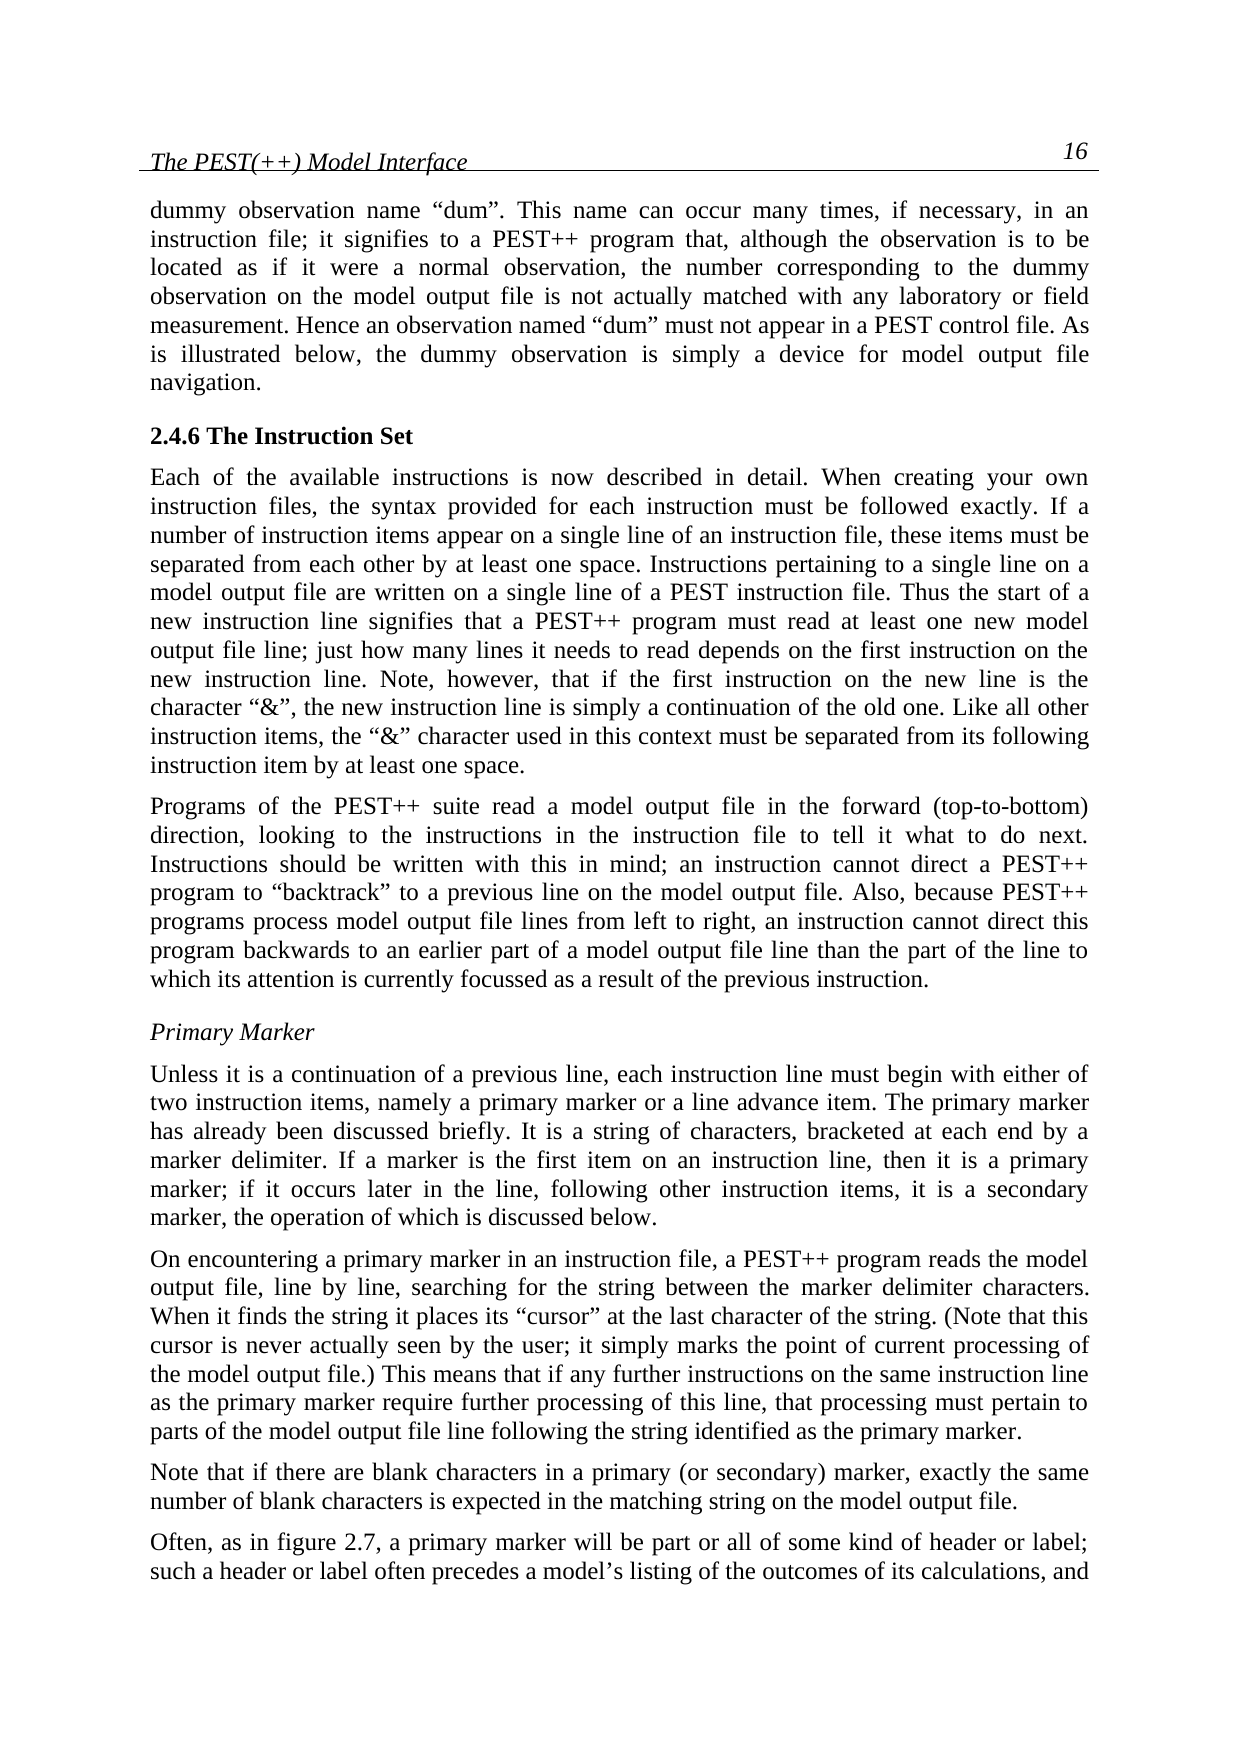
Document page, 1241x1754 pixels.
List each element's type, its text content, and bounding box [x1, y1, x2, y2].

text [150, 1527, 1090, 1585]
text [150, 195, 1090, 396]
text Each of the available instructions is now described in detail. When creating your own instruction files, the syntax provided for each instruction must be followed exactly. If a number of instruction items appear on a single line of an instruction file, these items must be separated from each other by at least one space. Instructions pertaining to a single line on a model output file are written on a single line of a PEST instruction file. Thus the start of a new instruction line signifies that a PEST++ program must read at least one new model output file line; just how many lines it needs to read depends on the first instruction on the new instruction line. Note, however, that if the first instruction on the new line is the character “&”, the new instruction line is simply a continuation of the old one. Like all other instruction items, the “&” character used in this context must be separated from its following instruction item by at least one space. [150, 462, 1090, 779]
subtitle 2.4.6 The Instruction Set [150, 421, 1090, 450]
text Note that if there are blank characters in a primary (or secondary) marker, exactly the same number of blank characters is expected in the matching string on the model output file. [150, 1457, 1090, 1515]
subtitle Primary Marker [150, 1017, 1090, 1046]
text Unless it is a continuation of a previous line, each instruction line must begin with either of two instruction items, namely a primary marker or a line advance item. The primary marker has already been discussed briefly. It is a string of characters, bracketed at each end by a marker delimiter. If a marker is the first item on an instruction line, then it is a primary marker; if it occurs later in the line, following other instruction items, it is a secondary marker, the operation of which is discussed below. [150, 1059, 1090, 1231]
text Programs of the PEST++ suite read a model output file in the forward (top-to-bottom) direction, looking to the instructions in the instruction file to tell it what to do next. Instructions should be written with this in mind; an instruction cannot direct a PEST++ program to “backtrack” to a previous line on the model output file. Also, because PEST++ programs process model output file lines from left to right, an instruction cannot direct this program backwards to an earlier part of a model output file line than the part of the line to which its attention is currently focussed as a result of the previous instruction. [150, 791, 1090, 992]
text On encountering a primary marker in an instruction file, a PEST++ program reads the model output file, line by line, searching for the string between the marker delimiter characters. When it finds the string it places its “cursor” at the last character of the string. (Note that this cursor is never actually seen by the user; it simply marks the point of current processing of the model output file.) This means that if any further instructions on the same instruction line as the primary marker require further processing of this line, that processing must pertain to parts of the model output file line following the string identified as the primary marker. [150, 1244, 1090, 1445]
